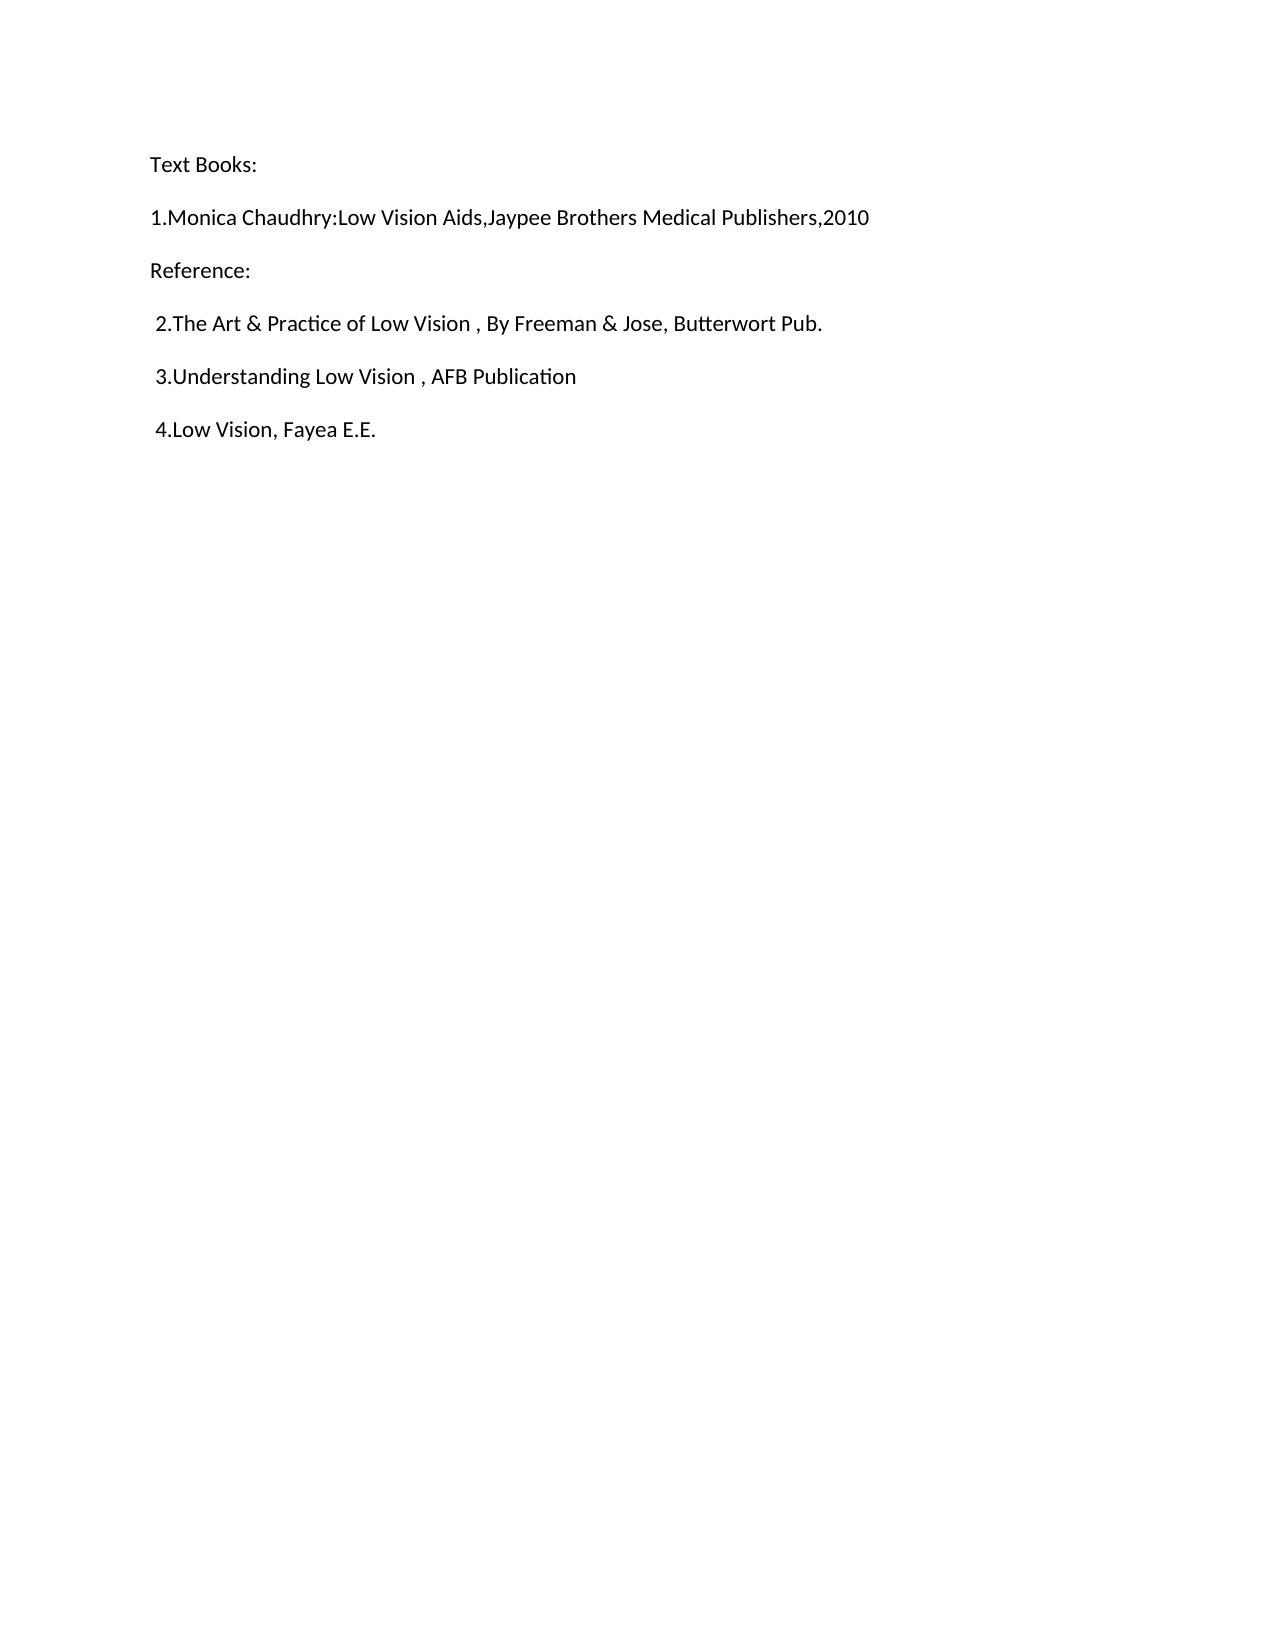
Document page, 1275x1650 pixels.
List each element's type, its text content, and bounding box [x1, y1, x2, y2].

text Text Books: [150, 150, 1125, 178]
text 2.The Art & Practice of Low Vision , By Freeman & Jose, Butterwort Pub. [150, 309, 1125, 337]
text 1.Monica Chaudhry:Low Vision Aids,Jaypee Brothers Medical Publishers,2010 [150, 203, 1125, 231]
text 3.Understanding Low Vision , AFB Publication [150, 362, 1125, 390]
text 4.Low Vision, Fayea E.E. [150, 415, 1125, 443]
text Reference: [150, 256, 1125, 284]
